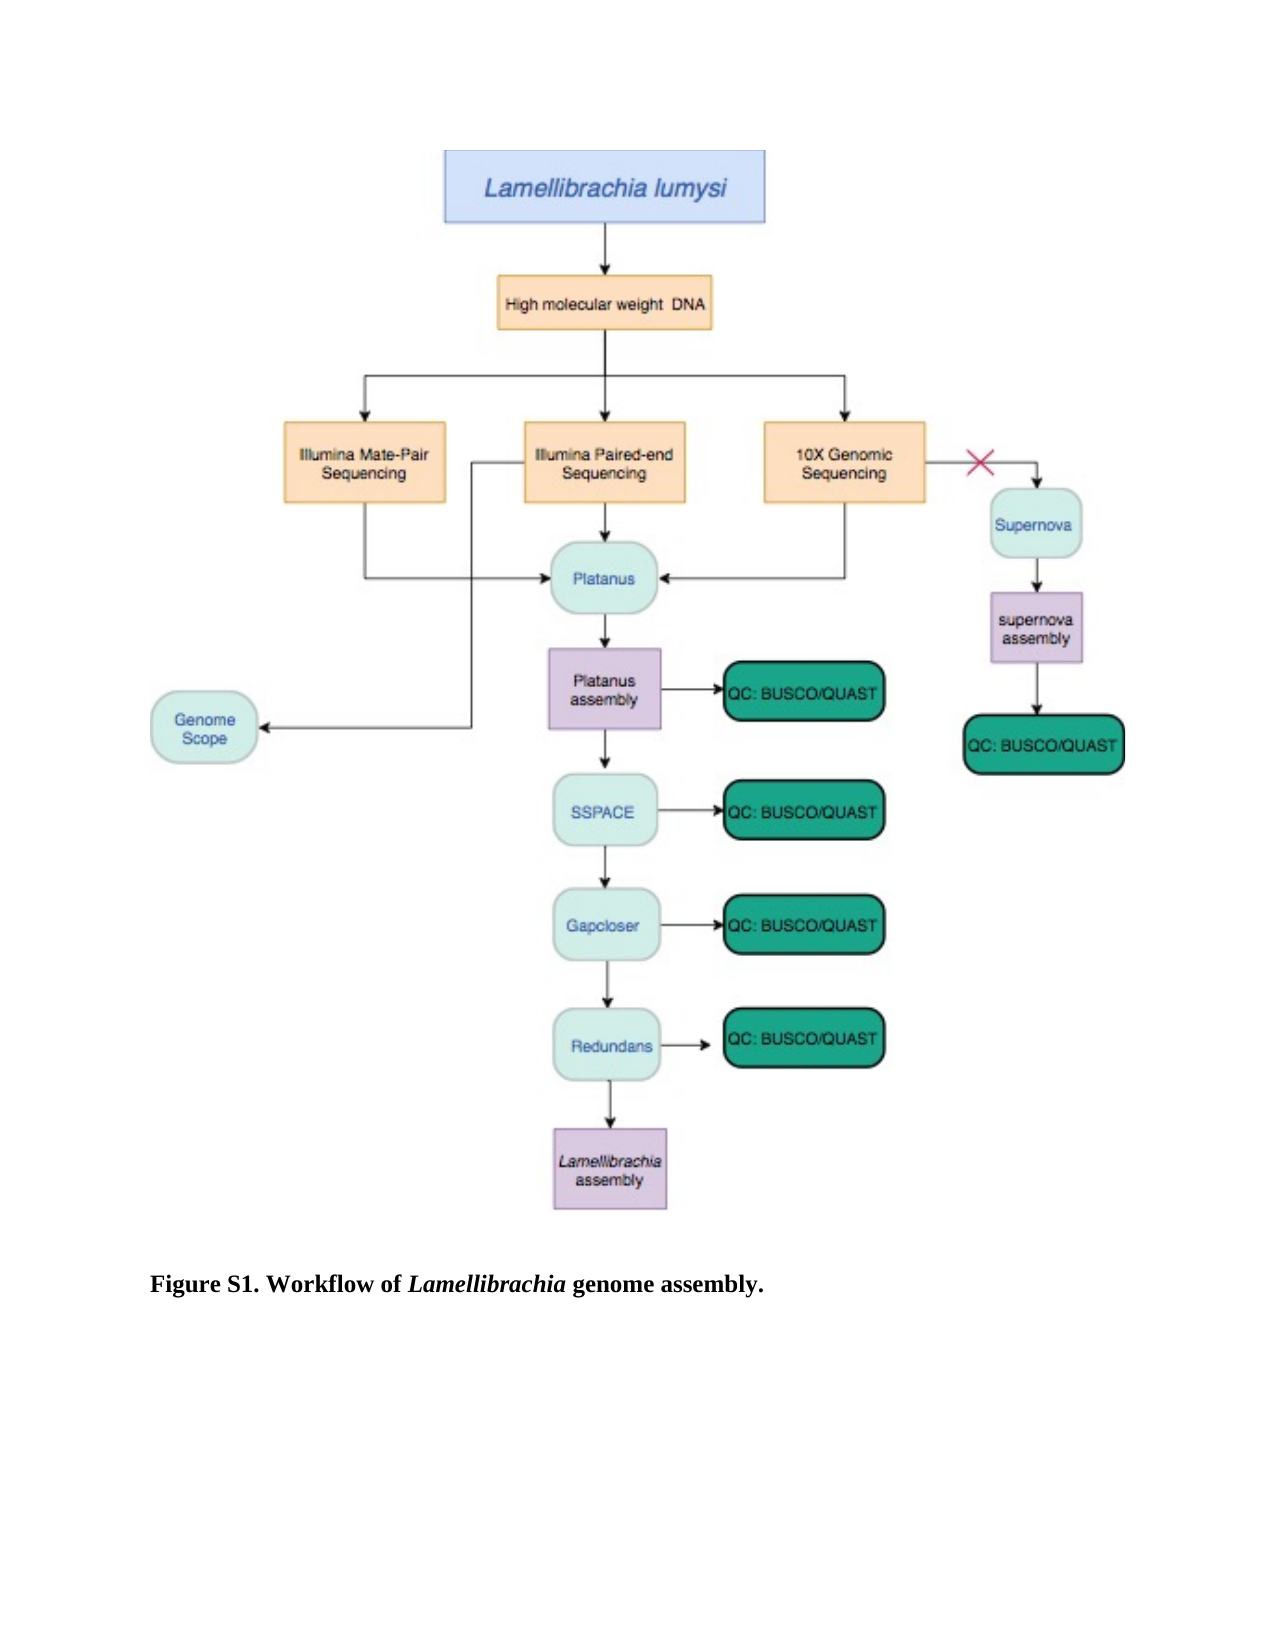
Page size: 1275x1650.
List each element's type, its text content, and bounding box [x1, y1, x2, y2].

text Figure S1. Workflow of Lamellibrachia genome assembly. [150, 1269, 1125, 1298]
picture [150, 150, 1125, 1212]
